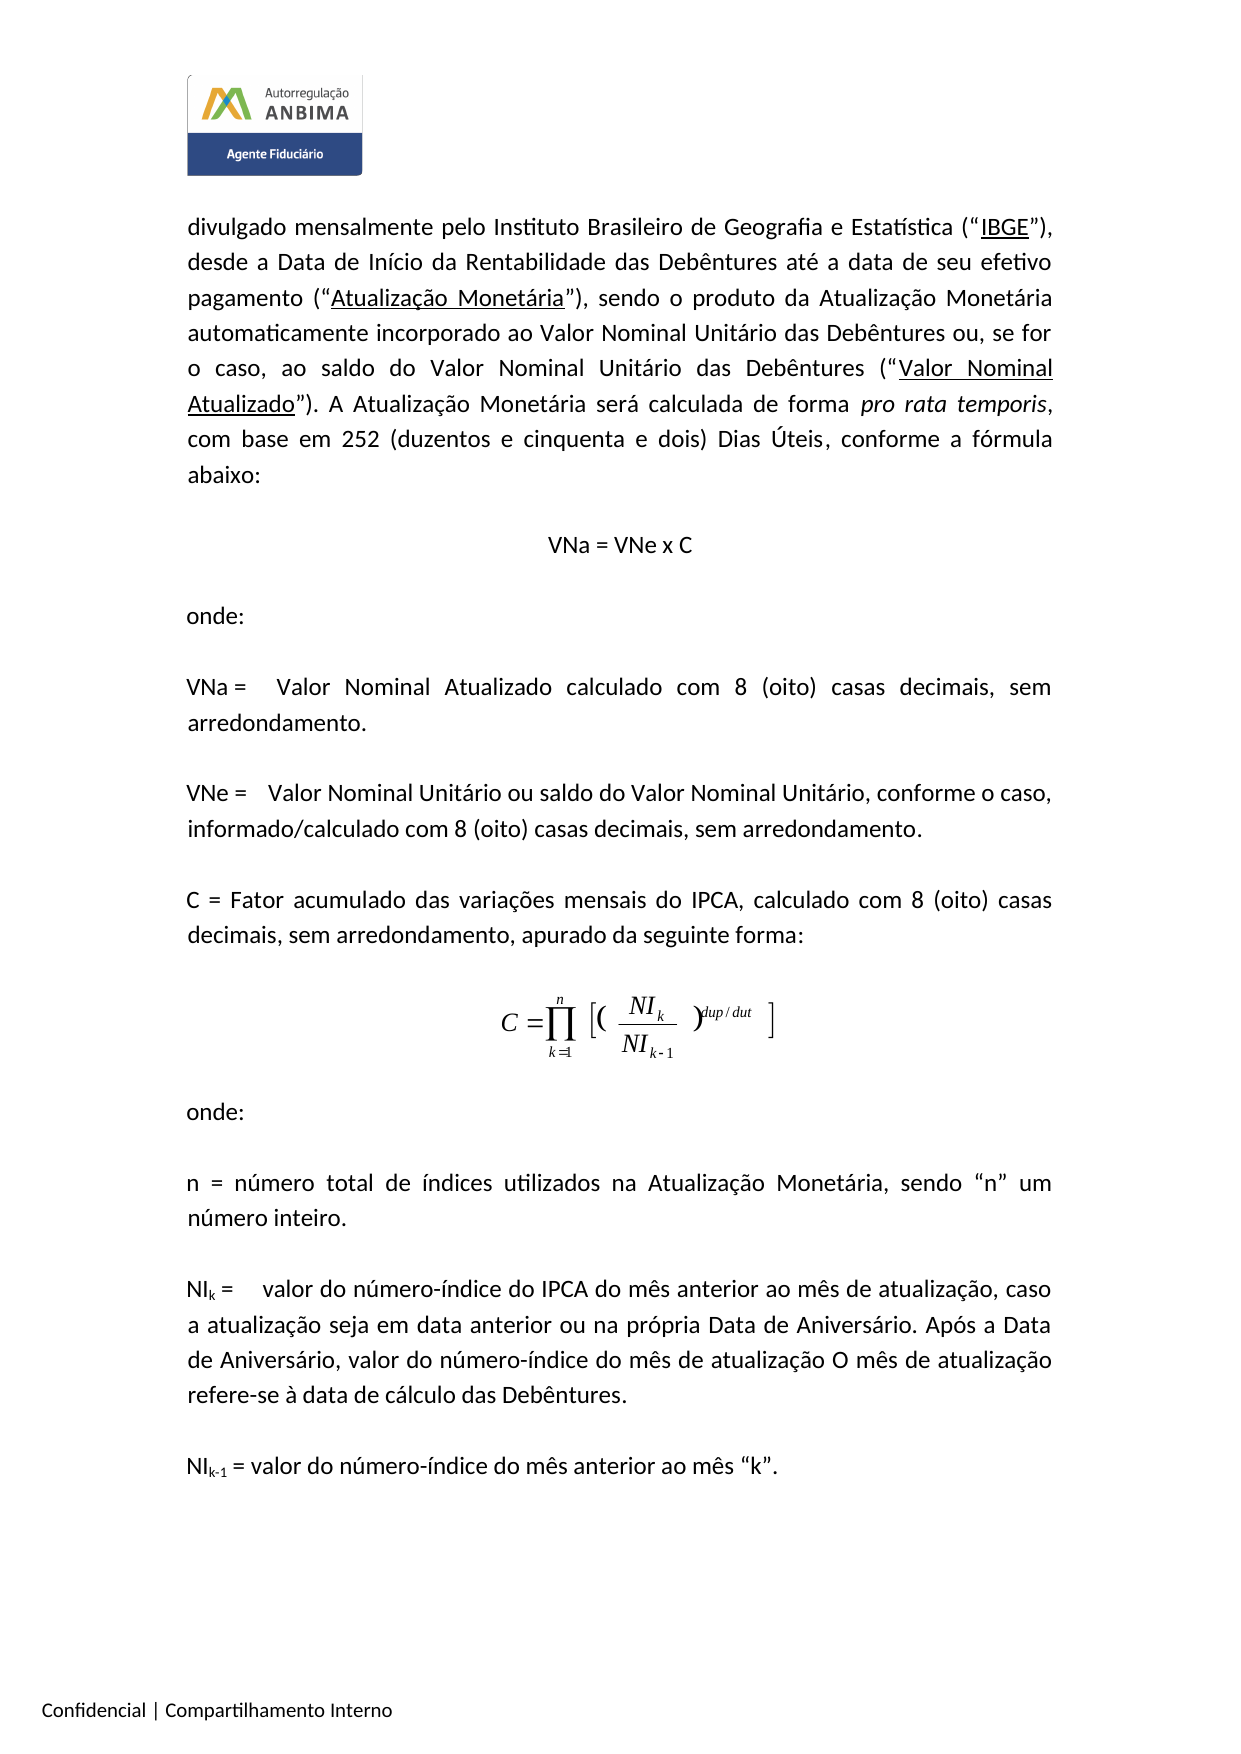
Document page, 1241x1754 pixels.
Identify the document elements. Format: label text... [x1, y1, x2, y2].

text NIk-1 = valor do número-índice do mês anterior ao mês “k”. [186, 1446, 1053, 1482]
text onde: [186, 596, 1053, 632]
list VNa = VNe x C [187, 526, 1053, 561]
text onde: [186, 1092, 1053, 1128]
text VNa = Valor Nominal Atualizado calculado com 8 (oito) casas decimais, sem arredondamento. [186, 667, 1053, 738]
text NIk = valor do número-índice do IPCA do mês anterior ao mês de atualização, caso a atualização seja em data anterior ou na própria Data de Aniversário. Após a Data de Aniversário, valor do número-índice do mês de atualização O mês de atualização refere-se à data de cálculo das Debêntures. [186, 1269, 1053, 1411]
text C = Fator acumulado das variações mensais do IPCA, calculado com 8 (oito) casas decimais, sem arredondamento, apurado da seguinte forma: [186, 880, 1053, 951]
text VNe = Valor Nominal Unitário ou saldo do Valor Nominal Unitário, conforme o caso, informado/calculado com 8 (oito) casas decimais, sem arredondamento. [186, 773, 1053, 844]
picture [187, 75, 363, 176]
text n = número total de índices utilizados na Atualização Monetária, sendo “n” um número inteiro. [186, 1163, 1053, 1234]
